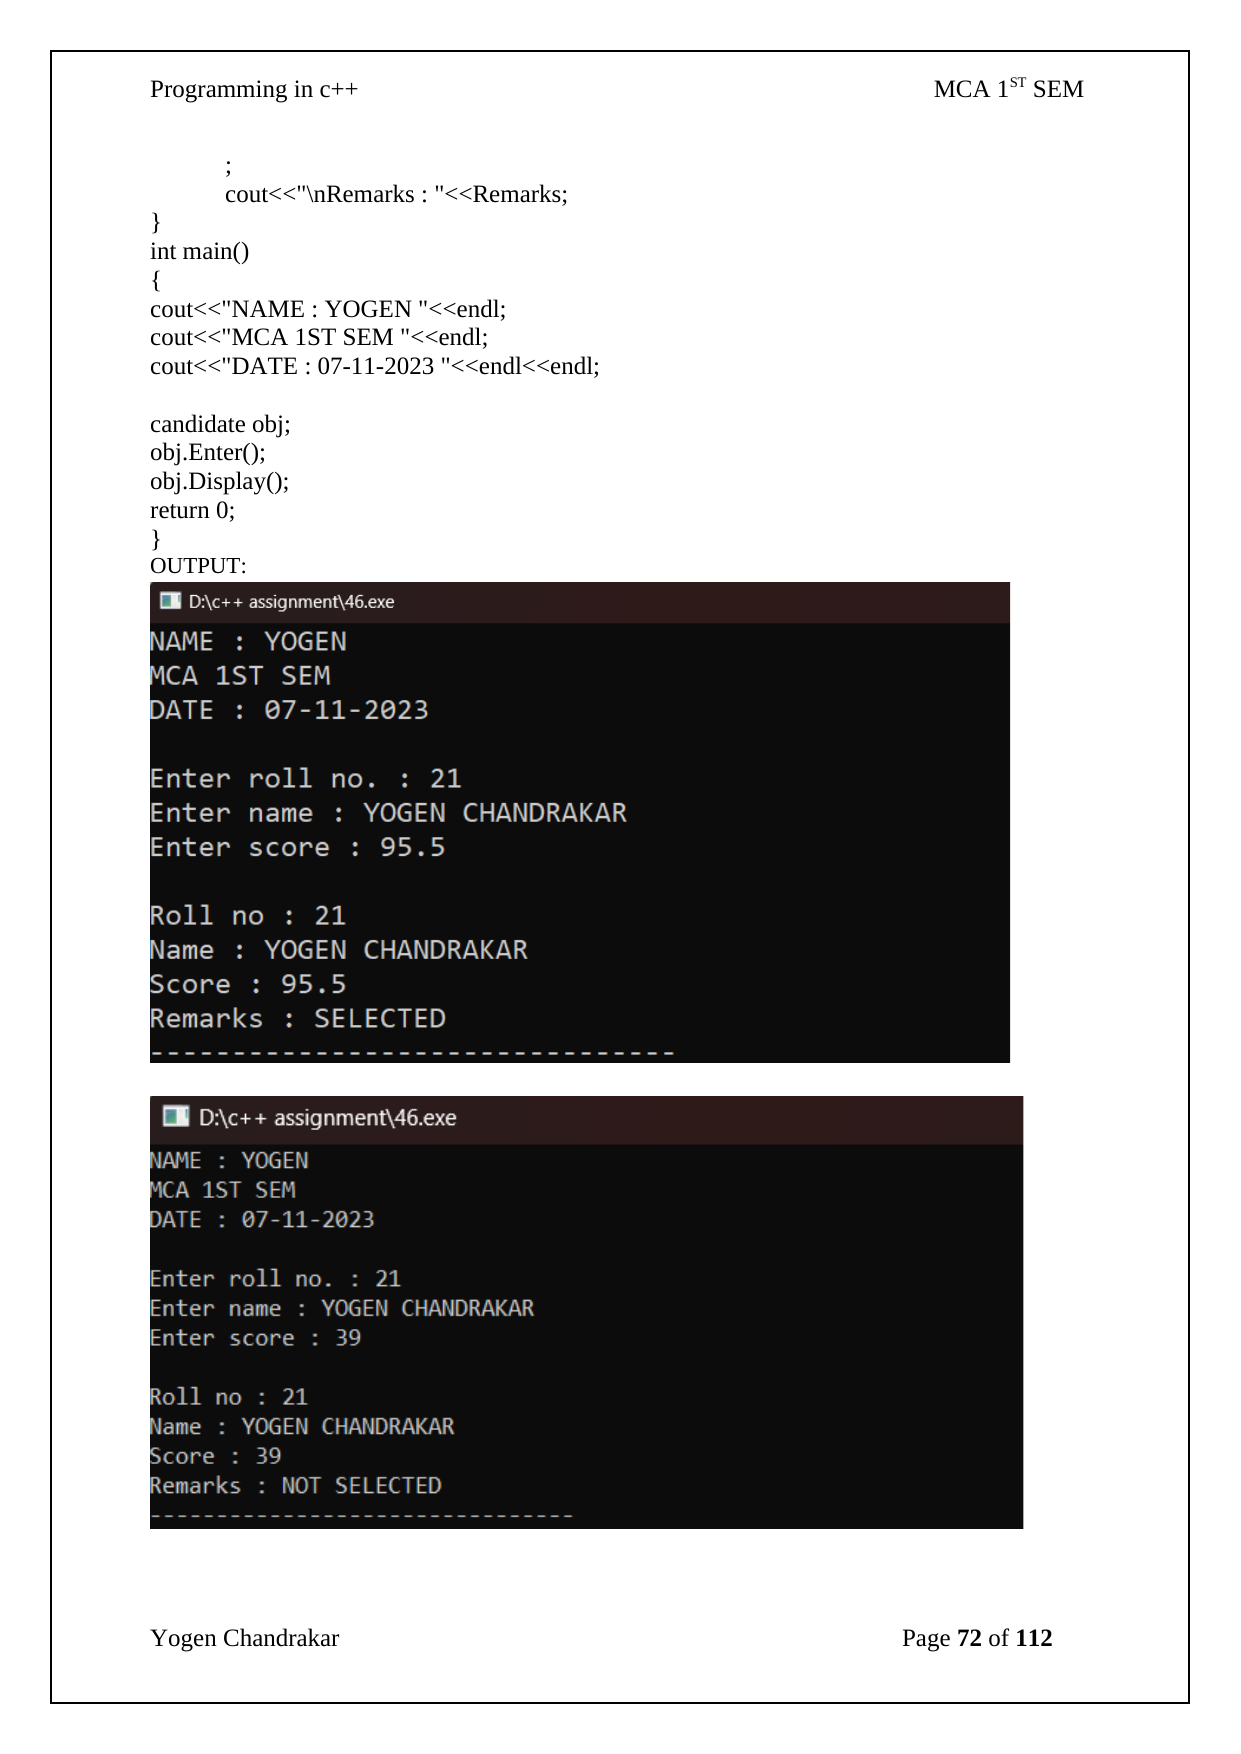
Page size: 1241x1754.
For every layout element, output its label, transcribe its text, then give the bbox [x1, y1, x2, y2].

text cout<<"\nRemarks : "<<Remarks; [150, 179, 1090, 207]
text cout<<"NAME : YOGEN "<<endl; [150, 294, 1090, 322]
text int main() [150, 236, 1090, 265]
text return 0; [150, 495, 1090, 524]
text obj.Display(); [150, 466, 1090, 495]
text OUTPUT: [150, 552, 1090, 579]
text candidate obj; [150, 409, 1090, 437]
text } [150, 207, 1090, 236]
text obj.Enter(); [150, 437, 1090, 466]
text { [150, 265, 1090, 294]
text cout<<"DATE : 07-11-2023 "<<endl<<endl; [150, 351, 1090, 380]
picture [150, 582, 1011, 1063]
text } [150, 524, 1090, 552]
text ; [150, 150, 1090, 179]
text cout<<"MCA 1ST SEM "<<endl; [150, 322, 1090, 351]
picture [150, 1096, 1024, 1529]
